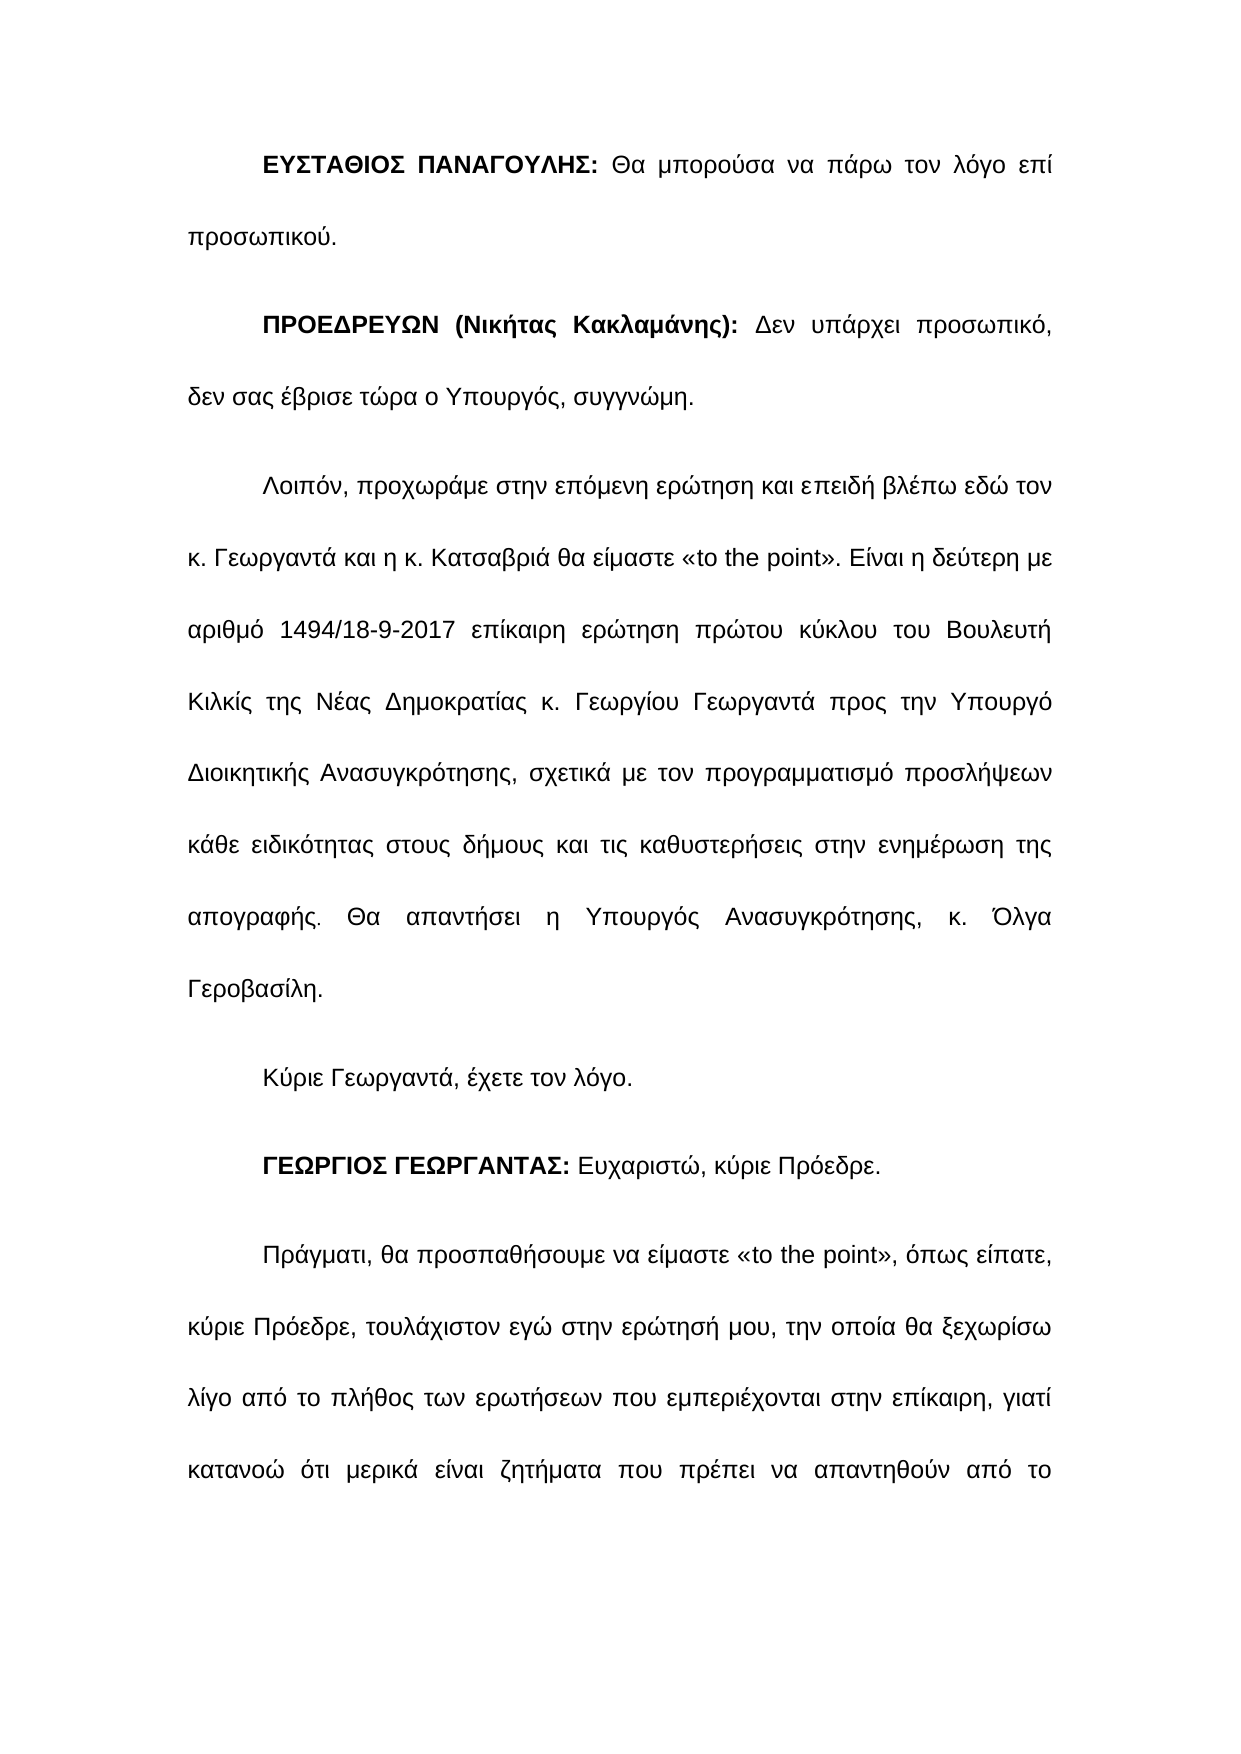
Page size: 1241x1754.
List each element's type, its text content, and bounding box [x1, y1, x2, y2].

text Κύριε Γεωργαντά, έχετε τον λόγο. [187, 1062, 1053, 1091]
text Λοιπόν, προχωράμε στην επόμενη ερώτηση και επειδή βλέπω εδώ τον κ. Γεωργαντά και η κ. Κατσαβριά θα είμαστε «to the point». Είναι η δεύτερη με αριθμό 1494/18-9-2017 επίκαιρη ερώτηση πρώτου κύκλου του Βουλευτή Κιλκίς της Νέας Δημοκρατίας κ. Γεωργίου Γεωργαντά προς την Υπουργό Διοικητικής Ανασυγκρότησης, σχετικά με τον προγραμματισμό προσλήψεων κάθε ειδικότητας στους δήμους και τις καθυστερήσεις στην ενημέρωση της απογραφής. Θα απαντήσει η Υπουργός Ανασυγκρότησης, κ. Όλγα Γεροβασίλη. [187, 471, 1053, 1003]
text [187, 1239, 1053, 1484]
text ΓΕΩΡΓΙΟΣ ΓΕΩΡΓΑΝΤΑΣ: Ευχαριστώ, κύριε Πρόεδρε. [187, 1151, 1053, 1180]
text ΠΡΟΕΔΡΕΥΩΝ (Νικήτας Κακλαμάνης): Δεν υπάρχει προσωπικό, δεν σας έβρισε τώρα ο Υπουργός, συγγνώμη. [187, 310, 1053, 411]
text ΕΥΣΤΑΘΙΟΣ ΠΑΝΑΓΟΥΛΗΣ: Θα μπορούσα να πάρω τον λόγο επί προσωπικού. [187, 150, 1053, 251]
